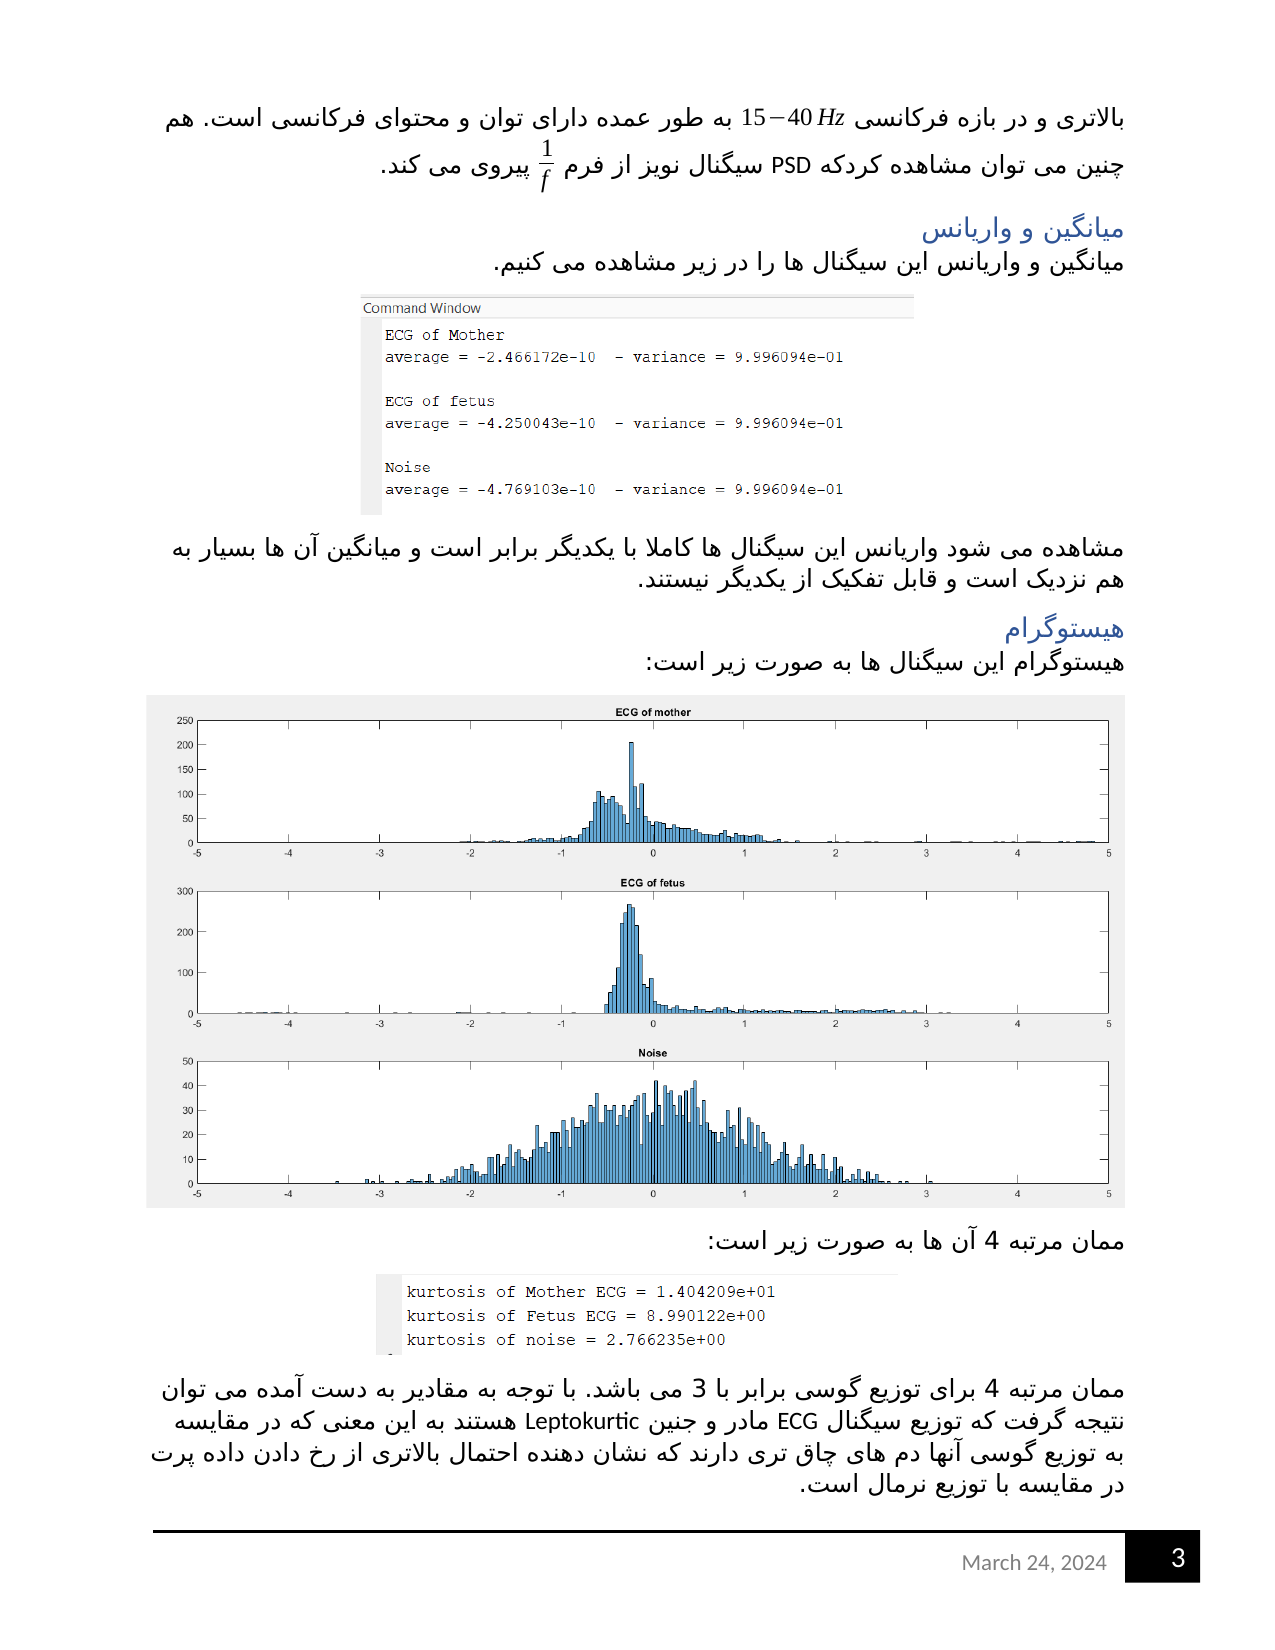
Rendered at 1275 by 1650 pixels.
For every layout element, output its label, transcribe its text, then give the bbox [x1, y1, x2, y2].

text میانگین و واریانس این سیگنال ها را در زیر مشاهده می کنیم. [150, 247, 1125, 276]
text ممان مرتبه 4 آن ها به صورت زیر است: [150, 1226, 1125, 1255]
picture [376, 1274, 898, 1355]
subtitle میانگین و واریانس [150, 213, 1125, 244]
text مشاهده می شود واریانس این سیگنال ها کاملا با یکدیگر برابر است و میانگین آن ها بسیار به هم نزدیک است و قابل تفکیک از یکدیگر نیستند. [150, 533, 1125, 594]
subtitle هیستوگرام [150, 613, 1125, 644]
text هیستوگرام این سیگنال ها به صورت زیر است: [150, 647, 1125, 676]
text ممان مرتبه 4 برای توزیع گوسی برابر با 3 می باشد. با توجه به مقادیر به دست آمده می توان نتیجه گرفت که توزیع سیگنال ECG مادر و جنین Leptokurtic هستند به این معنی که در مقایسه به توزیع گوسی آنها دم های چاق تری دارند که نشان دهنده احتمال بالاتری از رخ دادن داده پرت در مقایسه با توزیع نرمال است. [150, 1374, 1125, 1499]
picture [146, 695, 1125, 1208]
picture [360, 294, 914, 515]
